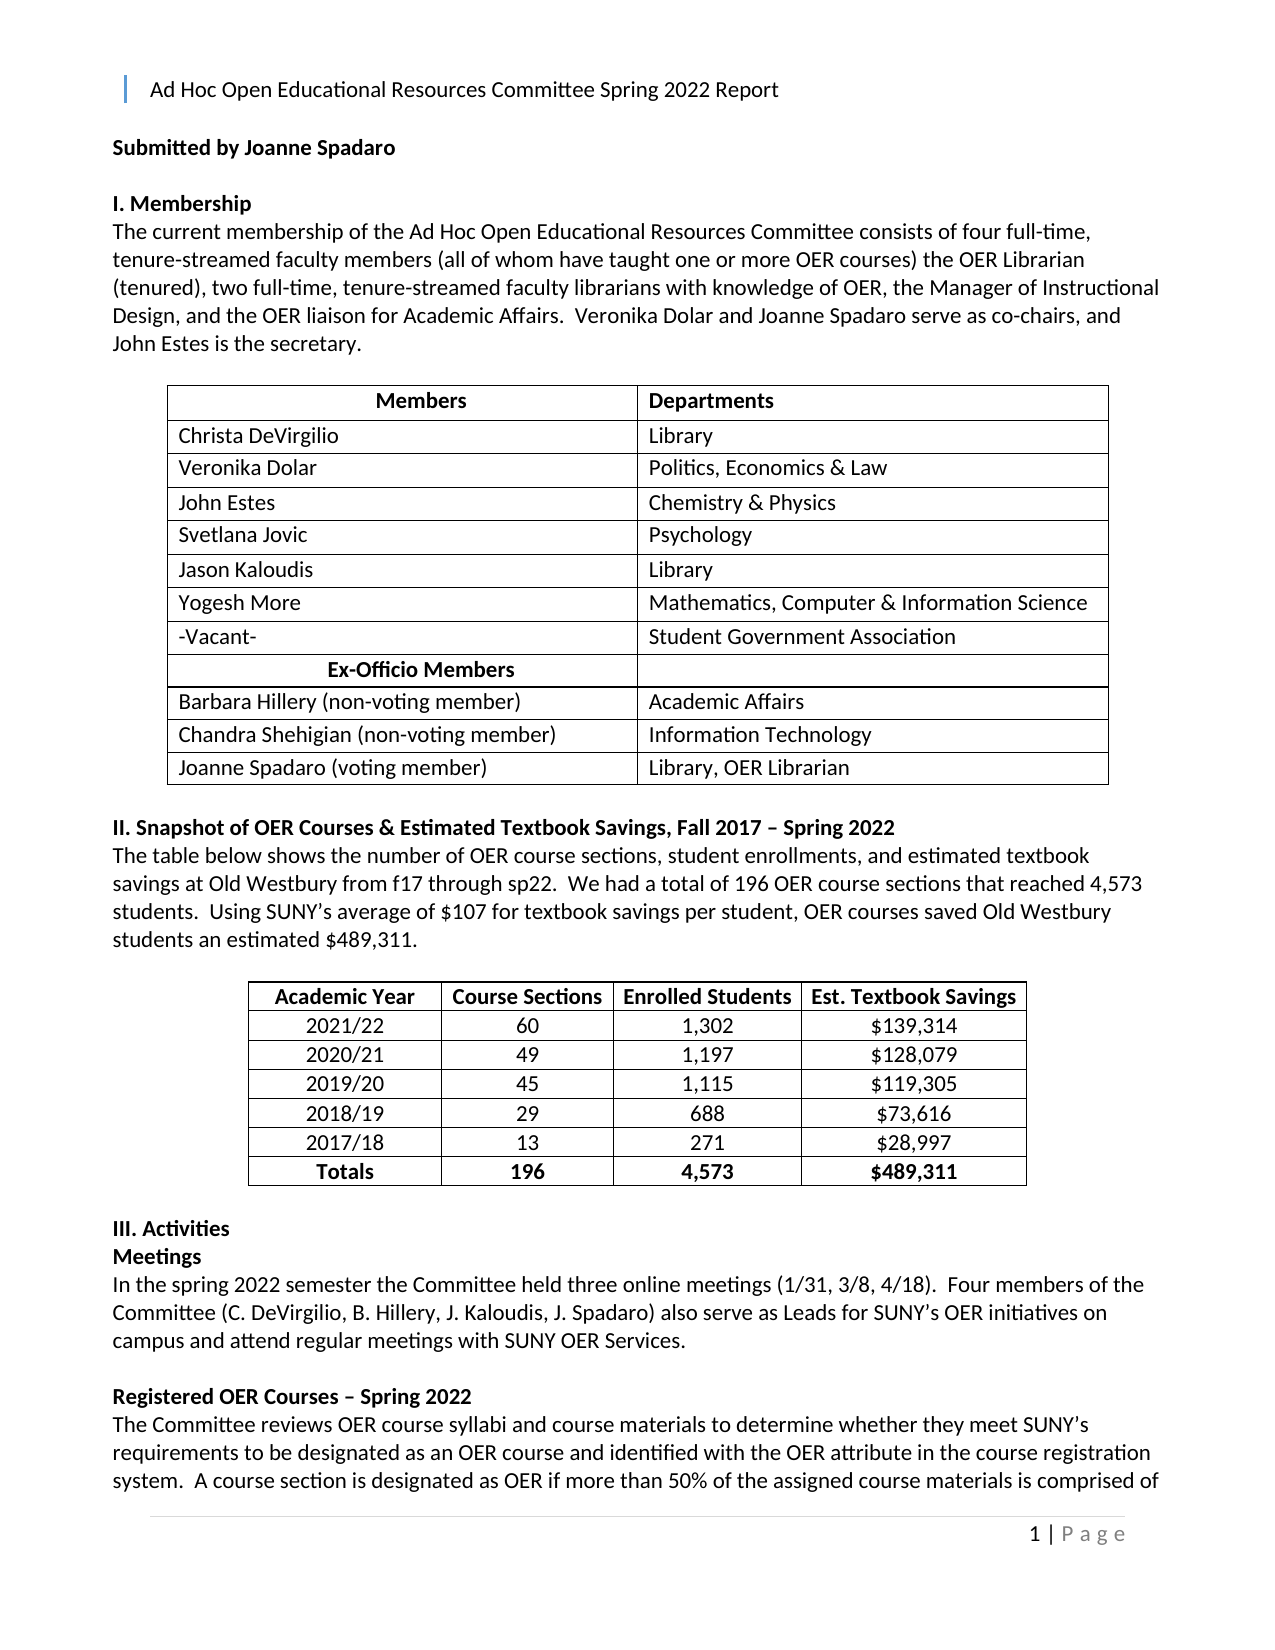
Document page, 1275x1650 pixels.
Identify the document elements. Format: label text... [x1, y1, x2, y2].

table_cell 688 [614, 1099, 801, 1127]
table_header Course Sections [442, 983, 613, 1010]
table_cell 1,197 [614, 1041, 801, 1068]
text III. Activities [112, 1214, 1162, 1242]
table_cell 196 [442, 1157, 613, 1185]
table_cell 2019/20 [249, 1070, 441, 1098]
table_header Est. Textbook Savings [802, 983, 1026, 1010]
table_cell 60 [442, 1011, 613, 1039]
table_cell $73,616 [802, 1099, 1026, 1127]
text The table below shows the number of OER course sections, student enrollments, and estimated textbook savings at Old Westbury from f17 through sp22. We had a total of 196 OER course sections that reached 4,573 students. Using SUNY’s average of $107 for textbook savings per student, OER courses saved Old Westbury students an estimated $489,311. [112, 841, 1162, 953]
table_cell Svetlana Jovic [168, 521, 637, 554]
table_cell Yogesh More [168, 588, 637, 621]
table_header Enrolled Students [614, 983, 801, 1010]
table_cell $119,305 [802, 1070, 1026, 1098]
table_cell Veronika Dolar [168, 454, 637, 487]
table_header Members [168, 386, 637, 420]
table_cell 4,573 [614, 1157, 801, 1185]
text In the spring 2022 semester the Committee held three online meetings (1/31, 3/8, 4/18). Four members of the Committee (C. DeVirgilio, B. Hillery, J. Kaloudis, J. Spadaro) also serve as Leads for SUNY’s OER initiatives on campus and attend regular meetings with SUNY OER Services. [112, 1270, 1162, 1354]
table_cell Christa DeVirgilio [168, 421, 637, 452]
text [112, 1410, 1162, 1494]
table_cell 2017/18 [249, 1128, 441, 1156]
table_cell $139,314 [802, 1011, 1026, 1039]
table_cell $28,997 [802, 1128, 1026, 1156]
table_cell Totals [249, 1157, 441, 1185]
table_cell 13 [442, 1128, 613, 1156]
table_cell Library [638, 555, 1108, 587]
table_cell Student Government Association [638, 622, 1108, 654]
table_cell $489,311 [802, 1157, 1026, 1185]
text I. Membership [112, 189, 1162, 217]
table_cell Jason Kaloudis [168, 555, 637, 587]
table_cell 1,302 [614, 1011, 801, 1039]
table_cell $128,079 [802, 1041, 1026, 1068]
table_cell Information Technology [638, 720, 1108, 752]
table_header Departments [638, 386, 1108, 420]
table_cell Chandra Shehigian (non-voting member) [168, 720, 637, 752]
table_cell [638, 655, 1108, 686]
table_cell 271 [614, 1128, 801, 1156]
table_cell Barbara Hillery (non-voting member) [168, 688, 637, 719]
text The current membership of the Ad Hoc Open Educational Resources Committee consists of four full-time, tenure-streamed faculty members (all of whom have taught one or more OER courses) the OER Librarian (tenured), two full-time, tenure-streamed faculty librarians with knowledge of OER, the Manager of Instructional Design, and the OER liaison for Academic Affairs. Veronika Dolar and Joanne Spadaro serve as co-chairs, and John Estes is the secretary. [112, 217, 1162, 357]
table_cell Ex-Officio Members [168, 655, 637, 686]
table_cell -Vacant- [168, 622, 637, 654]
table_cell Library [638, 421, 1108, 452]
text Registered OER Courses – Spring 2022 [112, 1382, 1162, 1410]
text Submitted by Joanne Spadaro [112, 133, 1162, 161]
table_cell Library, OER Librarian [638, 753, 1108, 784]
table_cell 2020/21 [249, 1041, 441, 1068]
table_cell 1,115 [614, 1070, 801, 1098]
table_header Academic Year [249, 983, 441, 1010]
table_cell 2018/19 [249, 1099, 441, 1127]
table_cell 45 [442, 1070, 613, 1098]
table_cell Psychology [638, 521, 1108, 554]
table_cell Joanne Spadaro (voting member) [168, 753, 637, 784]
table_cell 49 [442, 1041, 613, 1068]
text Meetings [112, 1242, 1162, 1270]
table_cell 2021/22 [249, 1011, 441, 1039]
table_cell Chemistry & Physics [638, 488, 1108, 519]
text II. Snapshot of OER Courses & Estimated Textbook Savings, Fall 2017 – Spring 2022 [112, 813, 1162, 841]
table_cell Politics, Economics & Law [638, 454, 1108, 487]
table_cell 29 [442, 1099, 613, 1127]
table_cell Academic Affairs [638, 688, 1108, 719]
table_cell John Estes [168, 488, 637, 519]
table_cell Mathematics, Computer & Information Science [638, 588, 1108, 621]
